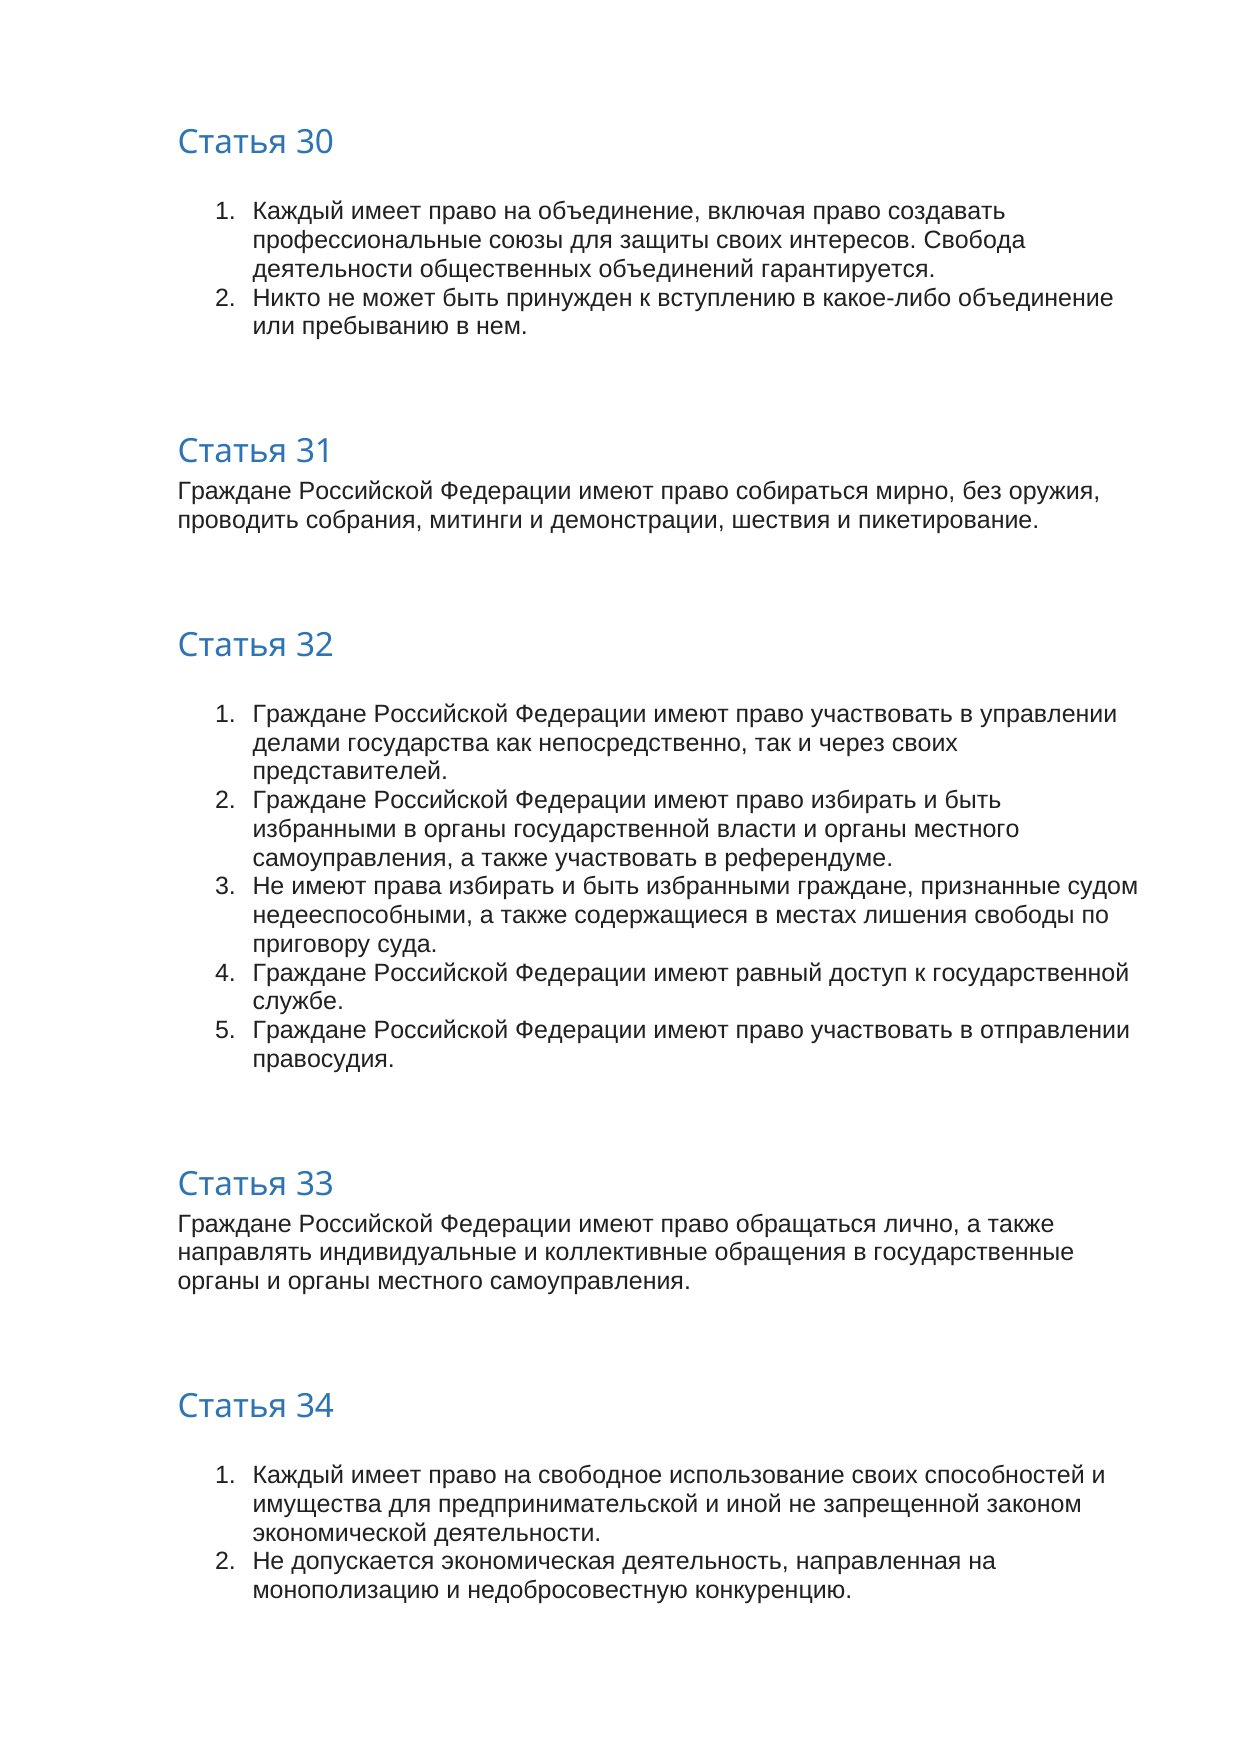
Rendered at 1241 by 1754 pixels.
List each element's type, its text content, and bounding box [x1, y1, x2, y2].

list Граждане Российской Федерации имеют право участвовать в управлении делами государства как непосредственно, так и через своих представителей. [215, 699, 1152, 785]
list Каждый имеет право на объединение, включая право создавать профессиональные союзы для защиты своих интересов. Свобода деятельности общественных объединений гарантируется. [215, 196, 1152, 282]
list Граждане Российской Федерации имеют равный доступ к государственной службе. [215, 957, 1152, 1015]
list Никто не может быть принужден к вступлению в какое-либо объединение или пребыванию в нем. [215, 282, 1152, 340]
text Граждане Российской Федерации имеют право обращаться лично, а также направлять индивидуальные и коллективные обращения в государственные органы и органы местного самоуправления. [177, 1208, 1152, 1295]
list Граждане Российской Федерации имеют право участвовать в отправлении правосудия. [215, 1015, 1152, 1072]
subtitle Статья 33 [177, 1159, 1152, 1205]
list Каждый имеет право на свободное использование своих способностей и имущества для предпринимательской и иной не запрещенной законом экономической деятельности. [215, 1460, 1152, 1546]
list Не имеют права избирать и быть избранными граждане, признанные судом недееспособными, а также содержащиеся в местах лишения свободы по приговору суда. [215, 871, 1152, 957]
list Не допускается экономическая деятельность, направленная на монополизацию и недобросовестную конкуренцию. [215, 1546, 1152, 1604]
list Граждане Российской Федерации имеют право избирать и быть избранными в органы государственной власти и органы местного самоуправления, а также участвовать в референдуме. [215, 785, 1152, 871]
subtitle Статья 34 [177, 1382, 1152, 1427]
subtitle Статья 30 [177, 118, 1152, 163]
subtitle Статья 31 [177, 427, 1152, 472]
text Граждане Российской Федерации имеют право собираться мирно, без оружия, проводить собрания, митинги и демонстрации, шествия и пикетирование. [177, 476, 1152, 533]
subtitle Статья 32 [177, 621, 1152, 666]
